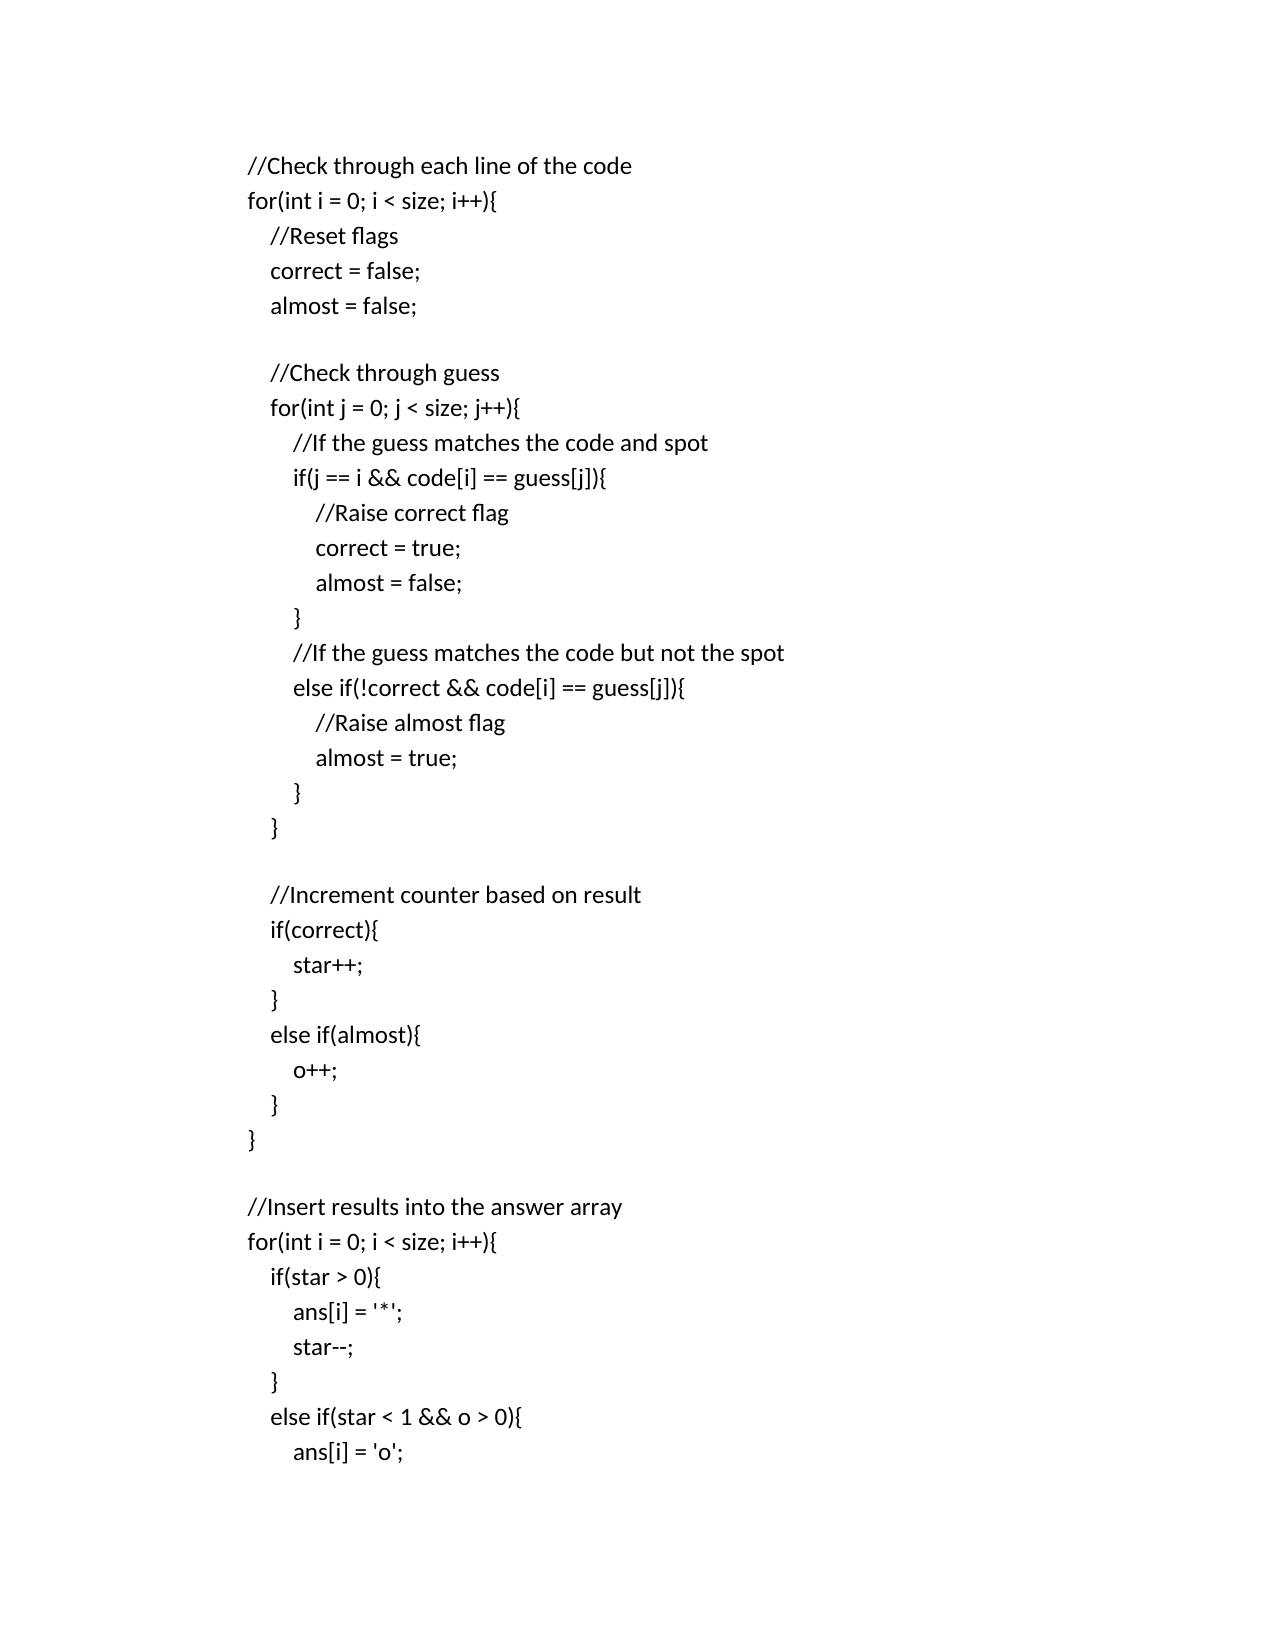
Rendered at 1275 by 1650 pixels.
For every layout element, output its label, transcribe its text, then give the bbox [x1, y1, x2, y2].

text //Raise almost flag [225, 707, 1125, 738]
text ans[i] = '*'; [225, 1297, 1125, 1327]
text //Raise correct flag [225, 497, 1125, 528]
text for(int i = 0; i < size; i++){ [225, 1227, 1125, 1257]
text //If the guess matches the code but not the spot [225, 637, 1125, 668]
text //Insert results into the answer array [225, 1192, 1125, 1222]
text star--; [225, 1332, 1125, 1362]
text //Check through guess [225, 357, 1125, 388]
text } [225, 777, 1125, 808]
text almost = false; [225, 567, 1125, 598]
text star++; [225, 949, 1125, 980]
text //Check through each line of the code [225, 150, 1125, 181]
text } [225, 984, 1125, 1015]
text if(star > 0){ [225, 1262, 1125, 1292]
text almost = true; [225, 742, 1125, 773]
text if(j == i && code[i] == guess[j]){ [225, 462, 1125, 493]
text //Increment counter based on result [225, 879, 1125, 910]
text //Reset flags [225, 220, 1125, 251]
text } [225, 1367, 1125, 1397]
text for(int j = 0; j < size; j++){ [225, 392, 1125, 423]
text ans[i] = 'o'; [225, 1437, 1125, 1467]
text } [225, 1089, 1125, 1120]
text else if(star < 1 && o > 0){ [225, 1402, 1125, 1432]
text for(int i = 0; i < size; i++){ [225, 185, 1125, 216]
text } [225, 602, 1125, 633]
text } [225, 812, 1125, 843]
text //If the guess matches the code and spot [225, 427, 1125, 458]
text correct = true; [225, 532, 1125, 563]
text } [225, 1124, 1125, 1155]
text else if(almost){ [225, 1019, 1125, 1050]
text if(correct){ [225, 914, 1125, 945]
text else if(!correct && code[i] == guess[j]){ [225, 672, 1125, 703]
text almost = false; [225, 290, 1125, 321]
text o++; [225, 1054, 1125, 1085]
text correct = false; [225, 255, 1125, 286]
